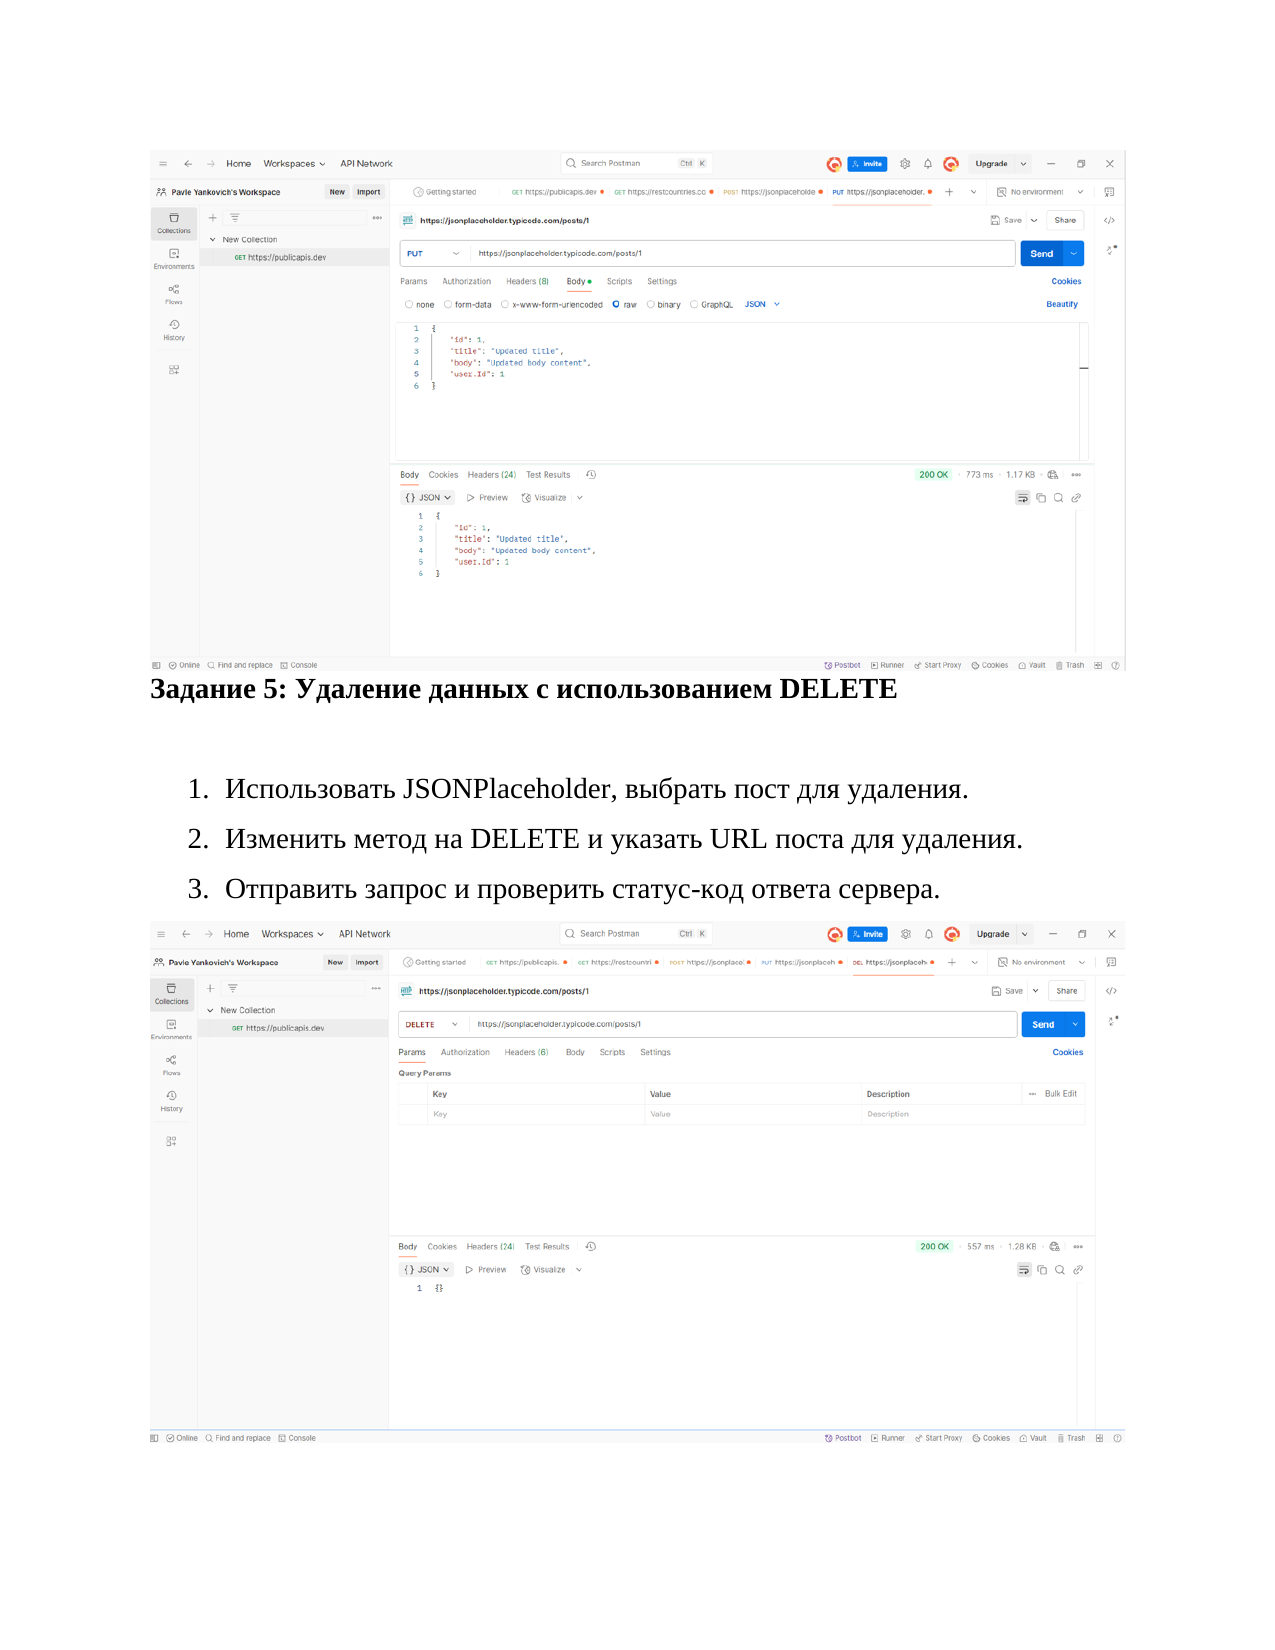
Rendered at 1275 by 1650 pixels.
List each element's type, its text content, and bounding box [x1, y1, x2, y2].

picture [150, 150, 1125, 671]
text Задание 5: Удаление данных с использованием DELETE [150, 671, 1125, 704]
list Изменить метод на DELETE и указать URL поста для удаления. [187, 821, 1125, 855]
picture [150, 921, 1125, 1443]
list Отправить запрос и проверить статус-код ответа сервера. [187, 872, 1125, 905]
list Использовать JSONPlaceholder, выбрать пост для удаления. [187, 771, 1125, 805]
